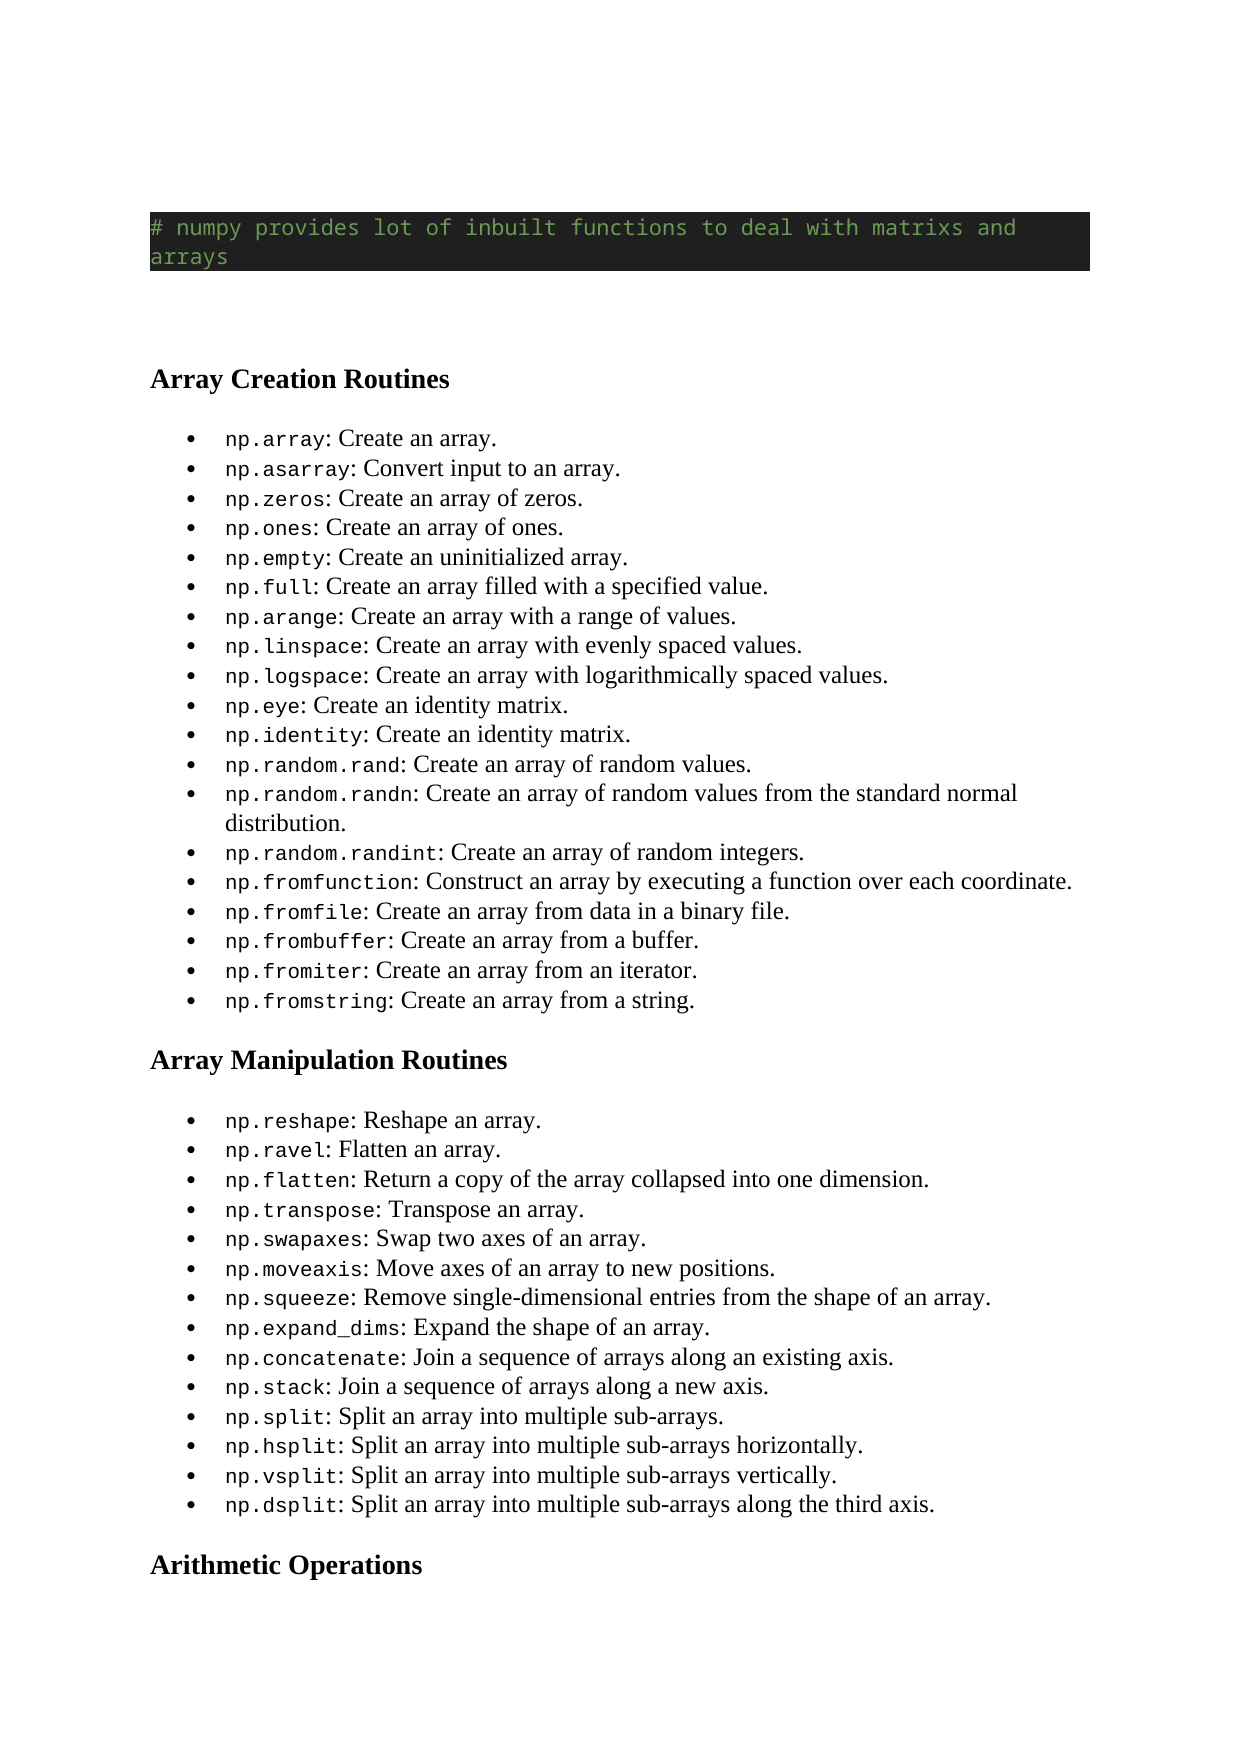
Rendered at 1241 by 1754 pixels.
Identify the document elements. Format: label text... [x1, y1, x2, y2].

list np.concatenate: Join a sequence of arrays along an existing axis. [187, 1342, 1090, 1371]
list np.random.randint: Create an array of random integers. [187, 837, 1090, 866]
list np.vsplit: Split an array into multiple sub-arrays vertically. [187, 1460, 1090, 1489]
list np.fromstring: Create an array from a string. [187, 985, 1090, 1014]
list np.array: Create an array. [187, 423, 1090, 453]
list np.asarray: Convert input to an array. [187, 453, 1090, 483]
list np.split: Split an array into multiple sub-arrays. [187, 1401, 1090, 1430]
list np.flatten: Return a copy of the array collapsed into one dimension. [187, 1164, 1090, 1194]
list np.swapaxes: Swap two axes of an array. [187, 1223, 1090, 1253]
list np.frombuffer: Create an array from a buffer. [187, 926, 1090, 955]
list np.logspace: Create an array with logarithmically spaced values. [187, 660, 1090, 690]
list np.transpose: Transpose an array. [187, 1194, 1090, 1223]
list np.dsplit: Split an array into multiple sub-arrays along the third axis. [187, 1489, 1090, 1519]
list np.random.randn: Create an array of random values from the standard normal distribution. [187, 778, 1090, 837]
list np.eye: Create an identity matrix. [187, 690, 1090, 719]
list np.moveaxis: Move axes of an array to new positions. [187, 1253, 1090, 1282]
list np.ravel: Flatten an array. [187, 1134, 1090, 1164]
list np.random.rand: Create an array of random values. [187, 749, 1090, 778]
text Array Manipulation Routines [150, 1043, 1090, 1076]
list np.hsplit: Split an array into multiple sub-arrays horizontally. [187, 1430, 1090, 1460]
list np.squeeze: Remove single-dimensional entries from the shape of an array. [187, 1282, 1090, 1312]
list np.linspace: Create an array with evenly spaced values. [187, 631, 1090, 660]
list np.arange: Create an array with a range of values. [187, 601, 1090, 631]
list np.fromfunction: Construct an array by executing a function over each coordinate. [187, 866, 1090, 896]
list np.fromiter: Create an array from an iterator. [187, 955, 1090, 985]
list np.reshape: Reshape an array. [187, 1105, 1090, 1134]
list np.empty: Create an uninitialized array. [187, 542, 1090, 571]
list np.zeros: Create an array of zeros. [187, 483, 1090, 512]
text # numpy provides lot of inbuilt functions to deal with matrixs and arrays [150, 212, 1090, 271]
list np.full: Create an array filled with a specified value. [187, 571, 1090, 601]
text Arithmetic Operations [150, 1548, 1090, 1581]
list np.ones: Create an array of ones. [187, 512, 1090, 542]
list np.fromfile: Create an array from data in a binary file. [187, 896, 1090, 926]
list np.identity: Create an identity matrix. [187, 719, 1090, 749]
list np.expand_dims: Expand the shape of an array. [187, 1312, 1090, 1342]
list np.stack: Join a sequence of arrays along a new axis. [187, 1371, 1090, 1401]
text Array Creation Routines [150, 362, 1090, 394]
